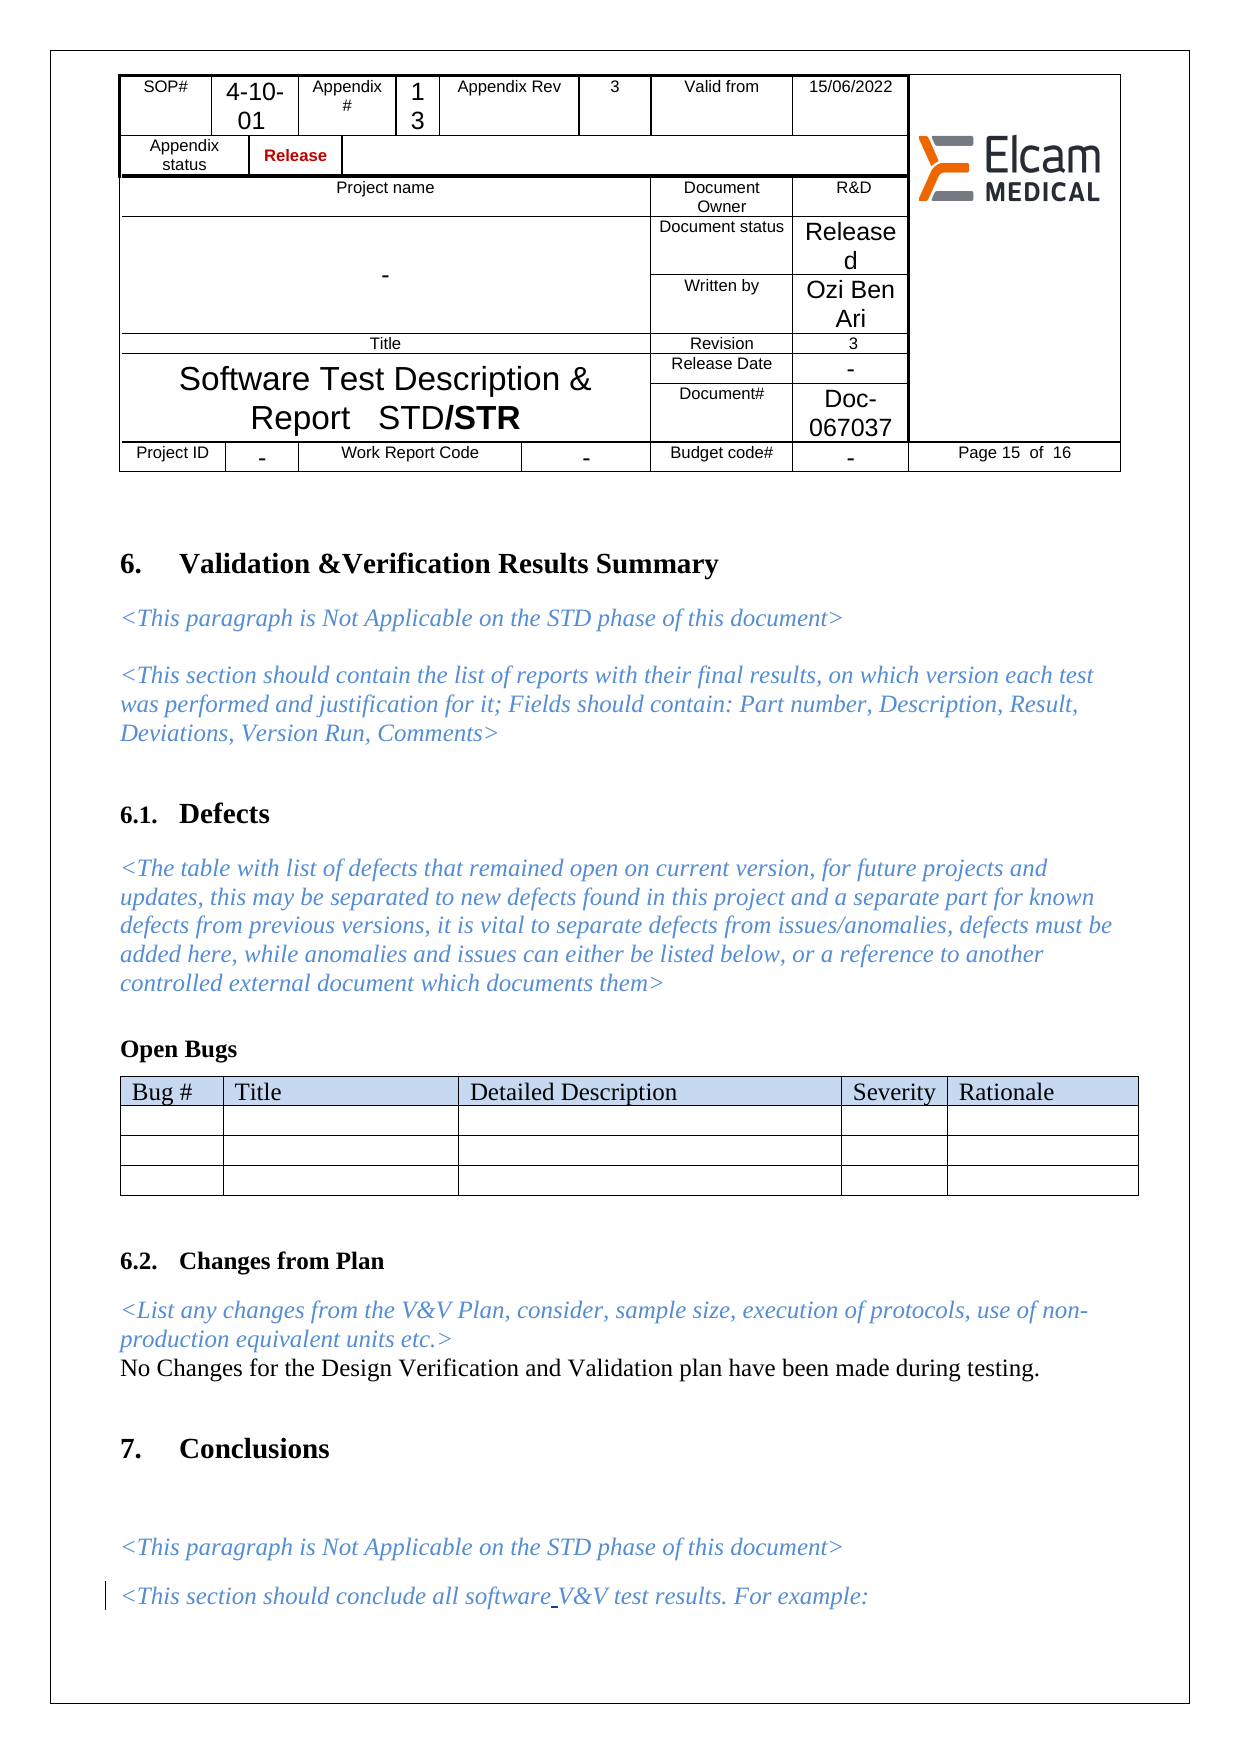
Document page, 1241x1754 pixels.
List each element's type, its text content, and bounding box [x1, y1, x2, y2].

table_cell [842, 1166, 947, 1195]
text <This paragraph is Not Applicable on the STD phase of this document> [120, 603, 1120, 632]
table_header Title [224, 1077, 458, 1105]
table_cell [842, 1136, 947, 1165]
table_cell [224, 1106, 458, 1135]
table_cell [459, 1166, 841, 1195]
table_cell [459, 1106, 841, 1135]
text No Changes for the Design Verification and Validation plan have been made during testing. [120, 1353, 1120, 1381]
table_cell [121, 1106, 223, 1135]
table_cell [842, 1106, 947, 1135]
table_cell [224, 1166, 458, 1195]
table_cell [948, 1106, 1138, 1135]
table_header Bug # [121, 1077, 223, 1105]
table_cell [948, 1136, 1138, 1165]
subtitle Conclusions [120, 1431, 1120, 1465]
table_cell [121, 1166, 223, 1195]
table_cell [224, 1136, 458, 1165]
table_cell [948, 1166, 1138, 1195]
text <This section should conclude all softwareV&V test results. For example: [120, 1581, 1120, 1610]
picture [918, 130, 1105, 209]
subtitle Defects [120, 797, 1120, 830]
text <List any changes from the V&V Plan, consider, sample size, execution of protocols, use of non-production equivalent units etc.> [120, 1295, 1120, 1353]
subtitle Validation &Verification Results Summary [120, 546, 1120, 580]
table_cell [121, 1136, 223, 1165]
table_header Detailed Description [459, 1077, 841, 1105]
subtitle Open Bugs [120, 1034, 1120, 1063]
text <The table with list of defects that remained open on current version, for future projects and updates, this may be separated to new defects found in this project and a separate part for known defects from previous versions, it is vital to separate defects from issues/anomalies, defects must be added here, while anomalies and issues can either be listed below, or a reference to another controlled external document which documents them> [120, 853, 1120, 997]
subtitle <This section should contain the list of reports with their final results, on which version each test was performed and justification for it; Fields should contain: Part number, Description, Result, Deviations, Version Run, Comments> [120, 660, 1120, 747]
subtitle Changes from Plan [120, 1246, 1120, 1274]
table_header Rationale [948, 1077, 1138, 1105]
subtitle <This paragraph is Not Applicable on the STD phase of this document> [120, 1532, 1120, 1561]
table_cell [459, 1136, 841, 1165]
table_header Severity [842, 1077, 947, 1105]
